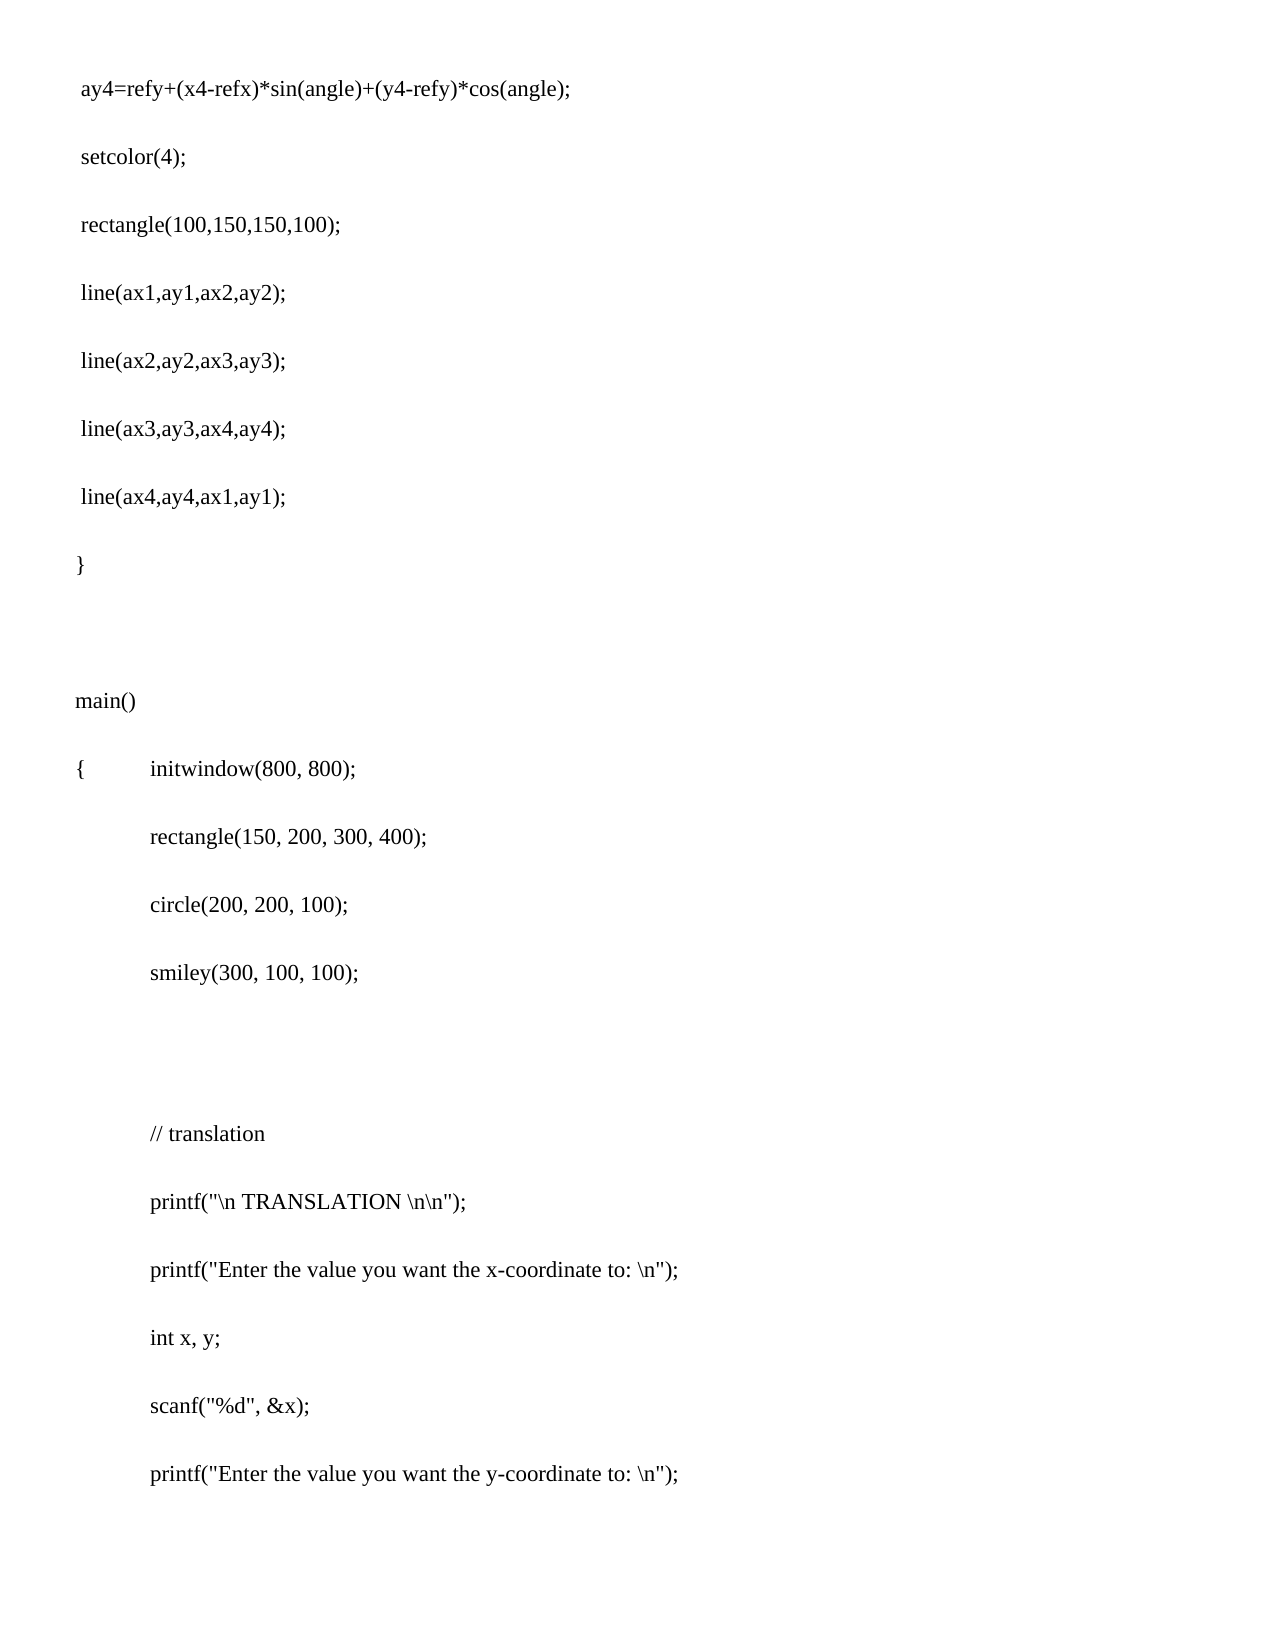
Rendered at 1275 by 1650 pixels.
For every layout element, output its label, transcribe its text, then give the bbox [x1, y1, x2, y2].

subtitle smiley(300, 100, 100); [75, 959, 1200, 986]
subtitle printf("\n TRANSLATION \n\n"); [75, 1188, 1200, 1214]
subtitle printf("Enter the value you want the x-coordinate to: \n"); [75, 1256, 1200, 1282]
subtitle circle(200, 200, 100); [75, 891, 1200, 918]
subtitle // translation [75, 1120, 1200, 1146]
subtitle printf("Enter the value you want the y-coordinate to: \n"); [75, 1460, 1200, 1486]
subtitle main() [75, 687, 1200, 713]
subtitle { initwindow(800, 800); [75, 755, 1200, 782]
subtitle scanf("%d", &x); [75, 1392, 1200, 1418]
subtitle rectangle(100,150,150,100); [75, 211, 1200, 237]
subtitle rectangle(150, 200, 300, 400); [75, 823, 1200, 849]
subtitle ay4=refy+(x4-refx)*sin(angle)+(y4-refy)*cos(angle); [75, 75, 1200, 101]
subtitle line(ax3,ay3,ax4,ay4); [75, 415, 1200, 441]
subtitle int x, y; [75, 1324, 1200, 1350]
subtitle line(ax4,ay4,ax1,ay1); [75, 483, 1200, 509]
subtitle setcolor(4); [75, 143, 1200, 169]
subtitle line(ax1,ay1,ax2,ay2); [75, 279, 1200, 305]
subtitle line(ax2,ay2,ax3,ay3); [75, 347, 1200, 373]
subtitle } [75, 551, 1200, 577]
